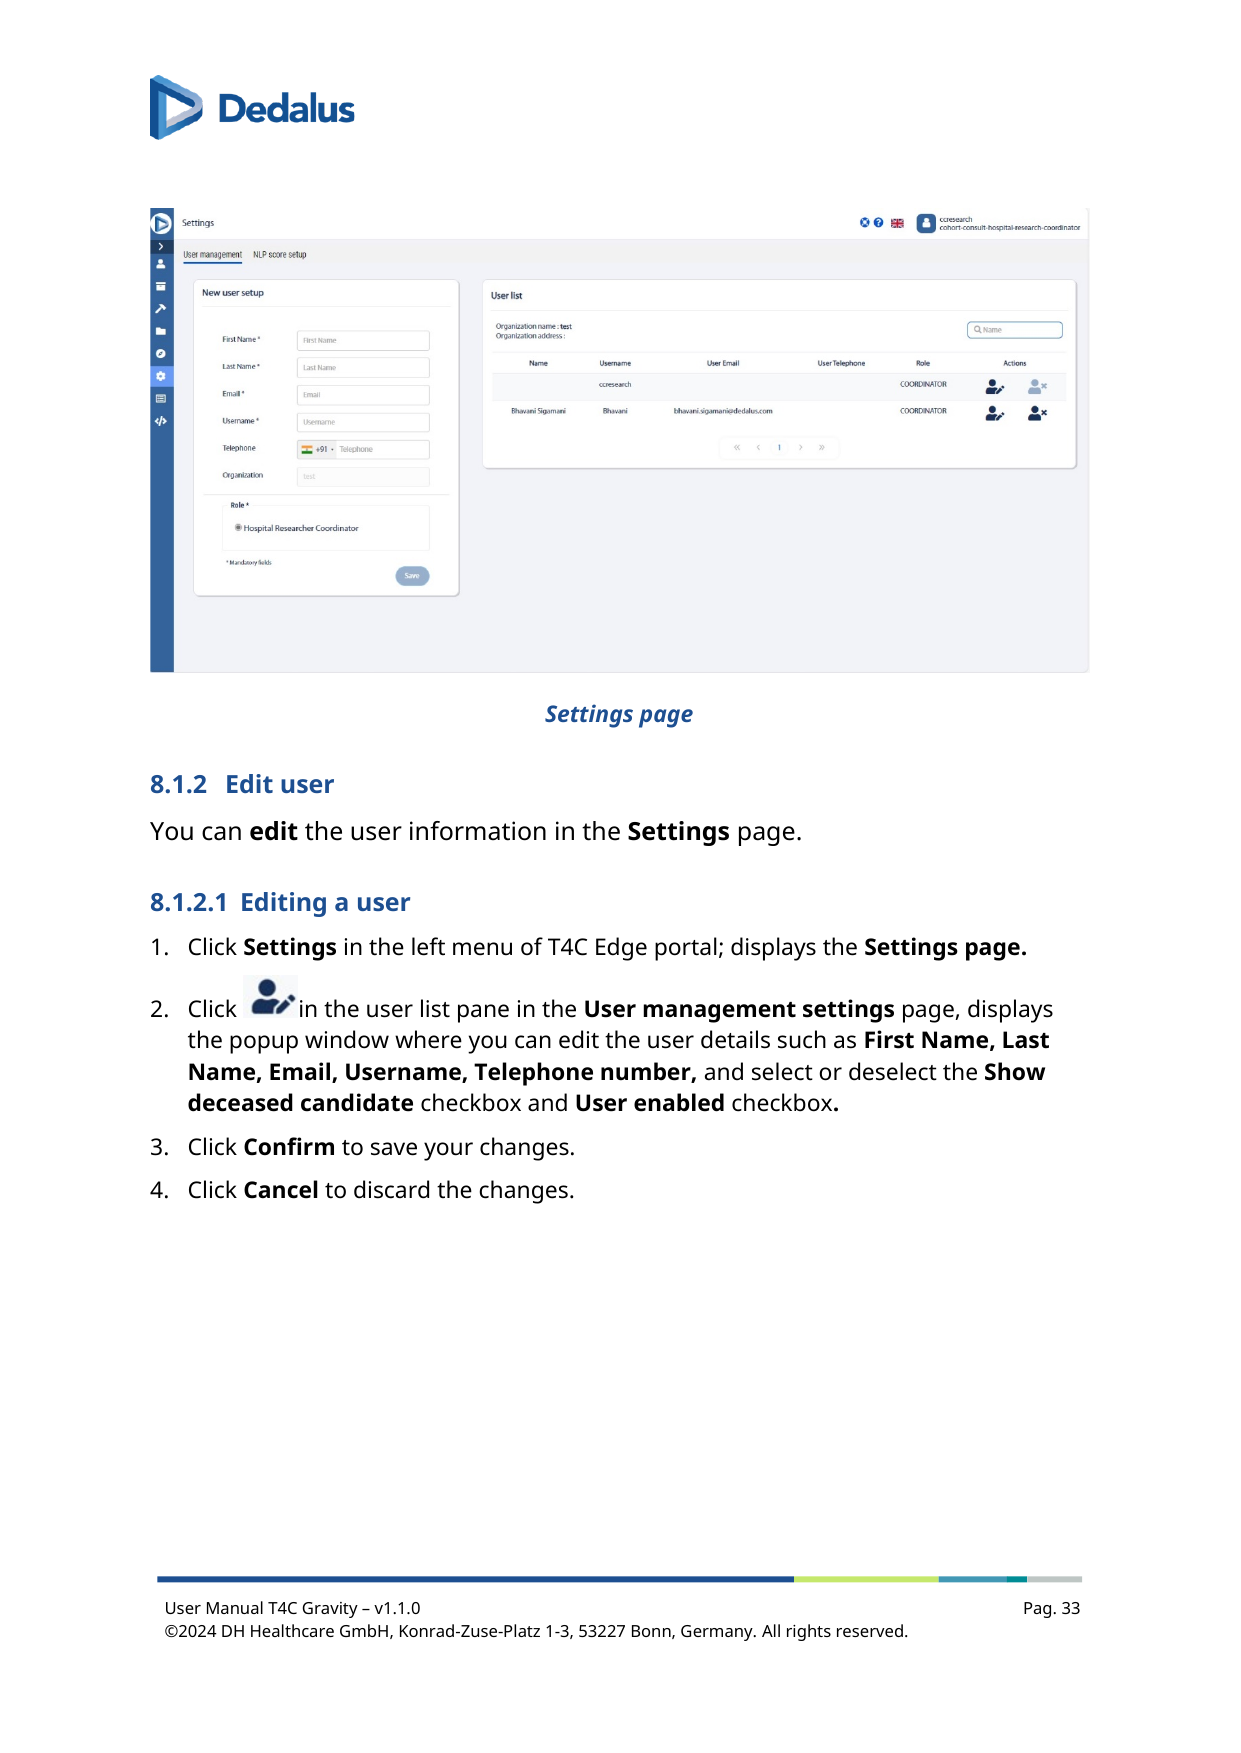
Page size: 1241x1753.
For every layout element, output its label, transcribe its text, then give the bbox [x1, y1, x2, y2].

list Click Confirm to save your changes. [150, 1131, 1090, 1162]
subtitle Editing a user [150, 885, 1090, 919]
list Click in the user list pane in the User management settings page, displays the popup window where you can edit the user details such as First Name, Last Name, Email, Username, Telephone number, and select or deselect the Show deceased candidate checkbox and User enabled checkbox. [150, 975, 1090, 1118]
picture [150, 208, 1090, 673]
picture [150, 75, 355, 140]
list Click Cancel to discard the changes. [150, 1174, 1090, 1206]
subtitle Edit user [150, 767, 1090, 801]
list Click Settings in the left menu of T4C Edge portal; displays the Settings page. [150, 931, 1090, 963]
text You can edit the user information in the Settings page. [150, 813, 1090, 847]
picture [243, 975, 298, 1018]
text Settings page [150, 698, 1090, 729]
